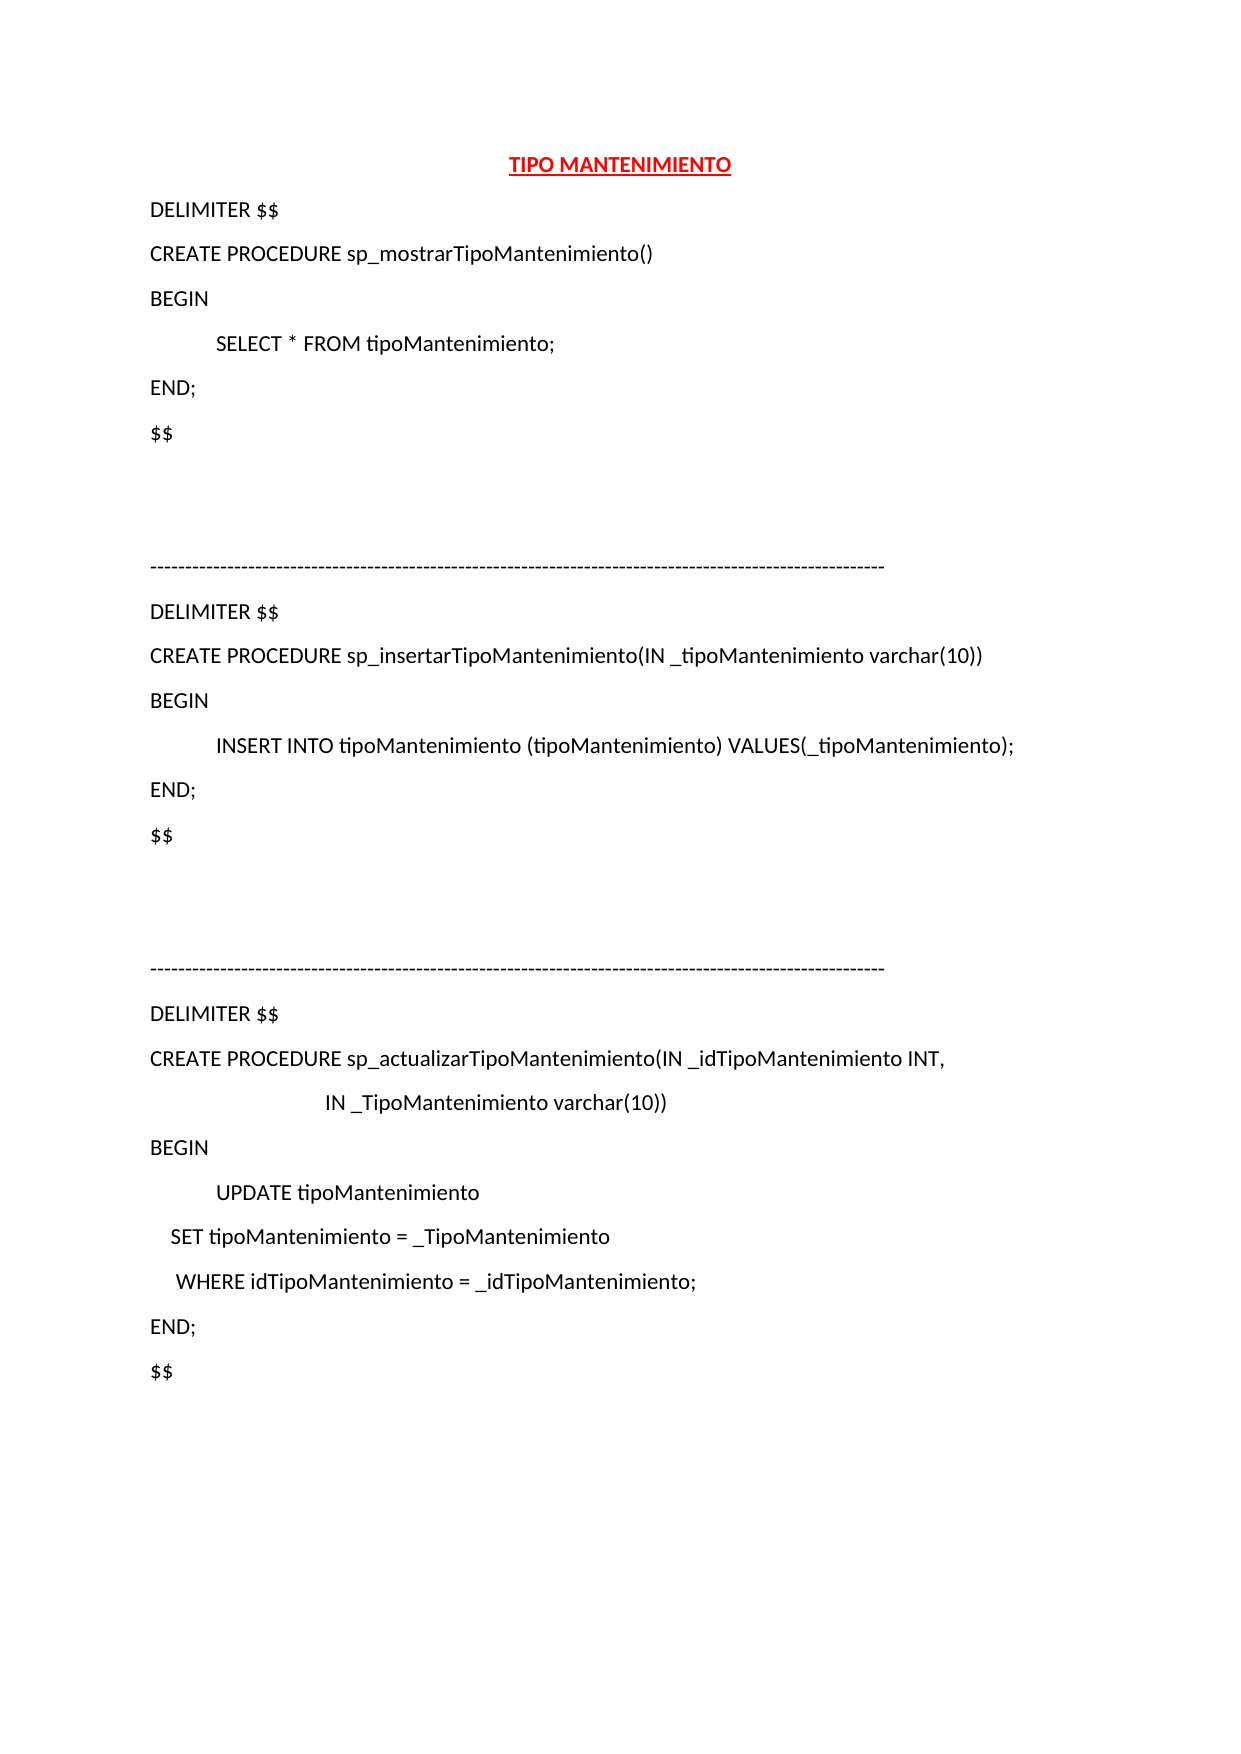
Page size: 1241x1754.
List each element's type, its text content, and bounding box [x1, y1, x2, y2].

text CREATE PROCEDURE sp_insertarTipoMantenimiento(IN _tipoMantenimiento varchar(10)) [150, 642, 1090, 669]
text DELIMITER $$ [150, 597, 1090, 625]
text IN _TipoMantenimiento varchar(10)) [150, 1088, 1090, 1116]
text WHERE idTipoMantenimiento = _idTipoMantenimiento; [150, 1267, 1090, 1295]
text --------------------------------------------------------------------------------------------------------- [150, 552, 1090, 580]
text SELECT * FROM tipoMantenimiento; [150, 329, 1090, 357]
text END; [150, 1312, 1090, 1340]
text SET tipoMantenimiento = _TipoMantenimiento [150, 1222, 1090, 1251]
text END; [150, 373, 1090, 401]
text $$ [150, 820, 1090, 848]
text $$ [150, 1357, 1090, 1384]
text BEGIN [150, 1133, 1090, 1161]
text TIPO MANTENIMIENTO [150, 150, 1090, 178]
text BEGIN [150, 686, 1090, 714]
text END; [150, 776, 1090, 804]
text DELIMITER $$ [150, 195, 1090, 223]
text CREATE PROCEDURE sp_mostrarTipoMantenimiento() [150, 239, 1090, 267]
text UPDATE tipoMantenimiento [150, 1178, 1090, 1206]
text DELIMITER $$ [150, 999, 1090, 1027]
text INSERT INTO tipoMantenimiento (tipoMantenimiento) VALUES(_tipoMantenimiento); [150, 731, 1090, 759]
text $$ [150, 418, 1090, 446]
text --------------------------------------------------------------------------------------------------------- [150, 954, 1090, 982]
text BEGIN [150, 284, 1090, 312]
text CREATE PROCEDURE sp_actualizarTipoMantenimiento(IN _idTipoMantenimiento INT, [150, 1044, 1090, 1072]
